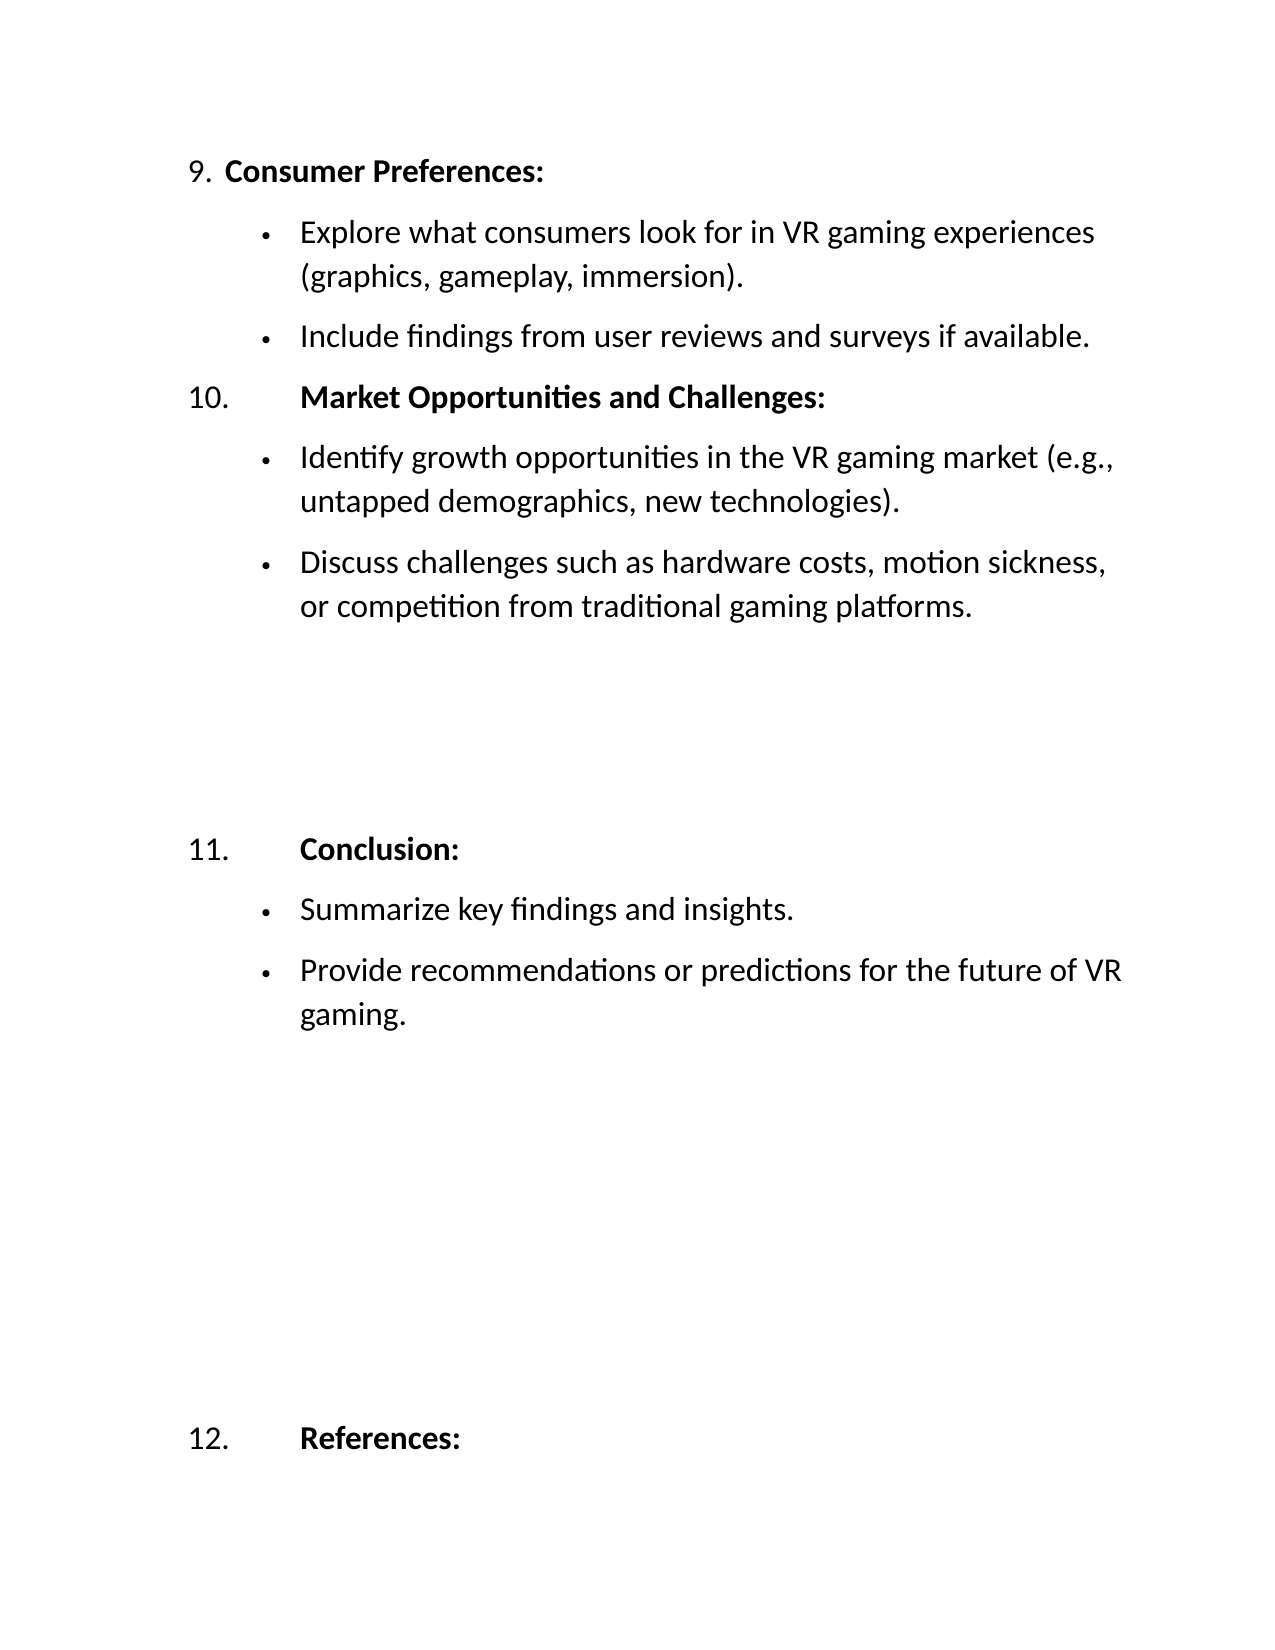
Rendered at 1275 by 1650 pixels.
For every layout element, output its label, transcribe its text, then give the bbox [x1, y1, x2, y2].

list Summarize key findings and insights. [262, 888, 1125, 929]
list Include findings from user reviews and surveys if available. [262, 315, 1125, 356]
list Discuss challenges such as hardware costs, motion sickness, or competition from traditional gaming platforms. [262, 541, 1125, 626]
list Explore what consumers look for in VR gaming experiences (graphics, gameplay, immersion). [262, 211, 1125, 295]
list Identify growth opportunities in the VR gaming market (e.g., untapped demographics, new technologies). [262, 436, 1125, 521]
list Market Opportunities and Challenges: [187, 376, 1125, 417]
list Consumer Preferences: [187, 150, 1125, 191]
list Conclusion: [187, 827, 1125, 868]
list Provide recommendations or predictions for the future of VR gaming. [262, 949, 1125, 1033]
list References: [187, 1417, 1125, 1458]
